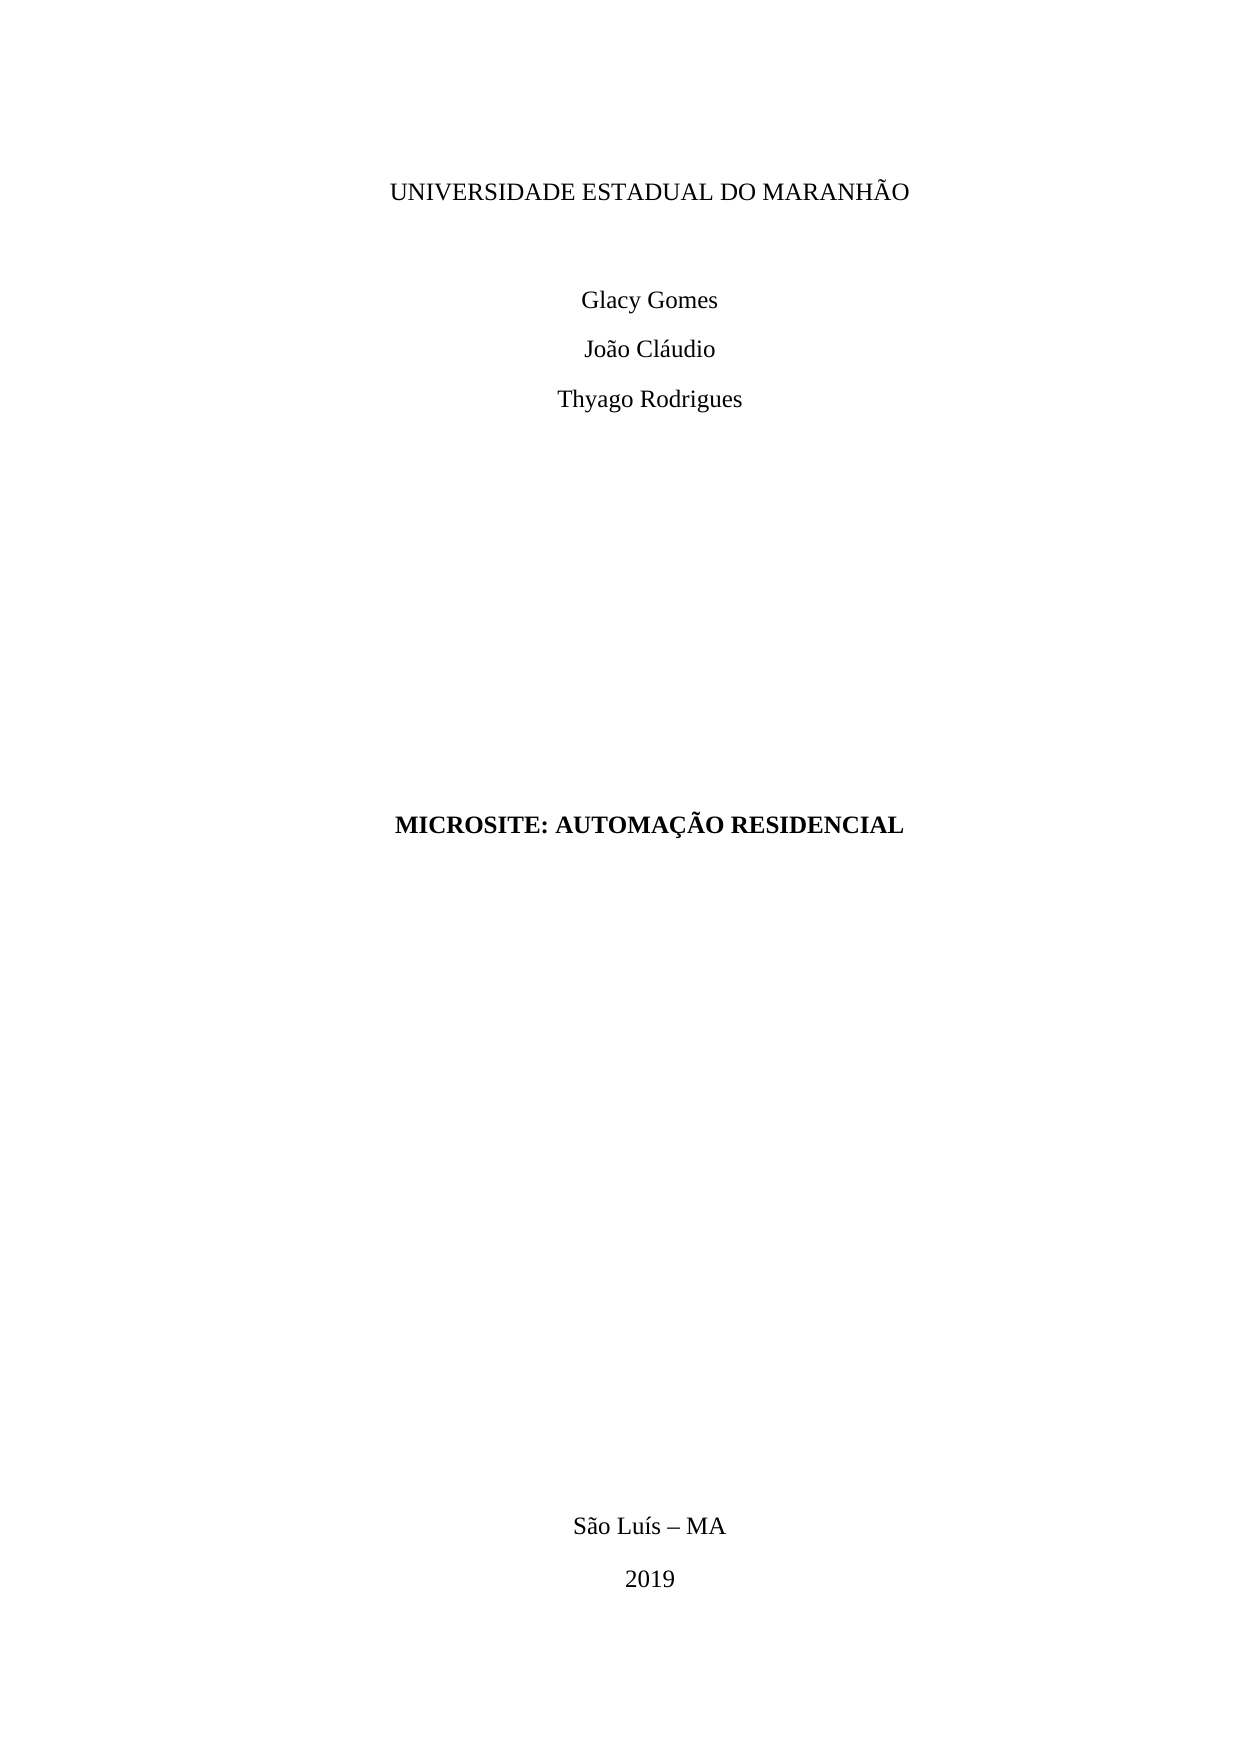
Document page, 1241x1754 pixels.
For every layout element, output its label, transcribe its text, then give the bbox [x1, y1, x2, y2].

text MICROSITE: AUTOMAÇÃO RESIDENCIAL [177, 811, 1122, 839]
text UNIVERSIDADE ESTADUAL DO MARANHÃO [177, 177, 1122, 206]
text Thyago Rodrigues [177, 384, 1122, 413]
text Glacy Gomes [177, 285, 1122, 314]
text 2019 [177, 1564, 1122, 1593]
text São Luís – MA [177, 1511, 1122, 1539]
text João Cláudio [177, 334, 1122, 363]
